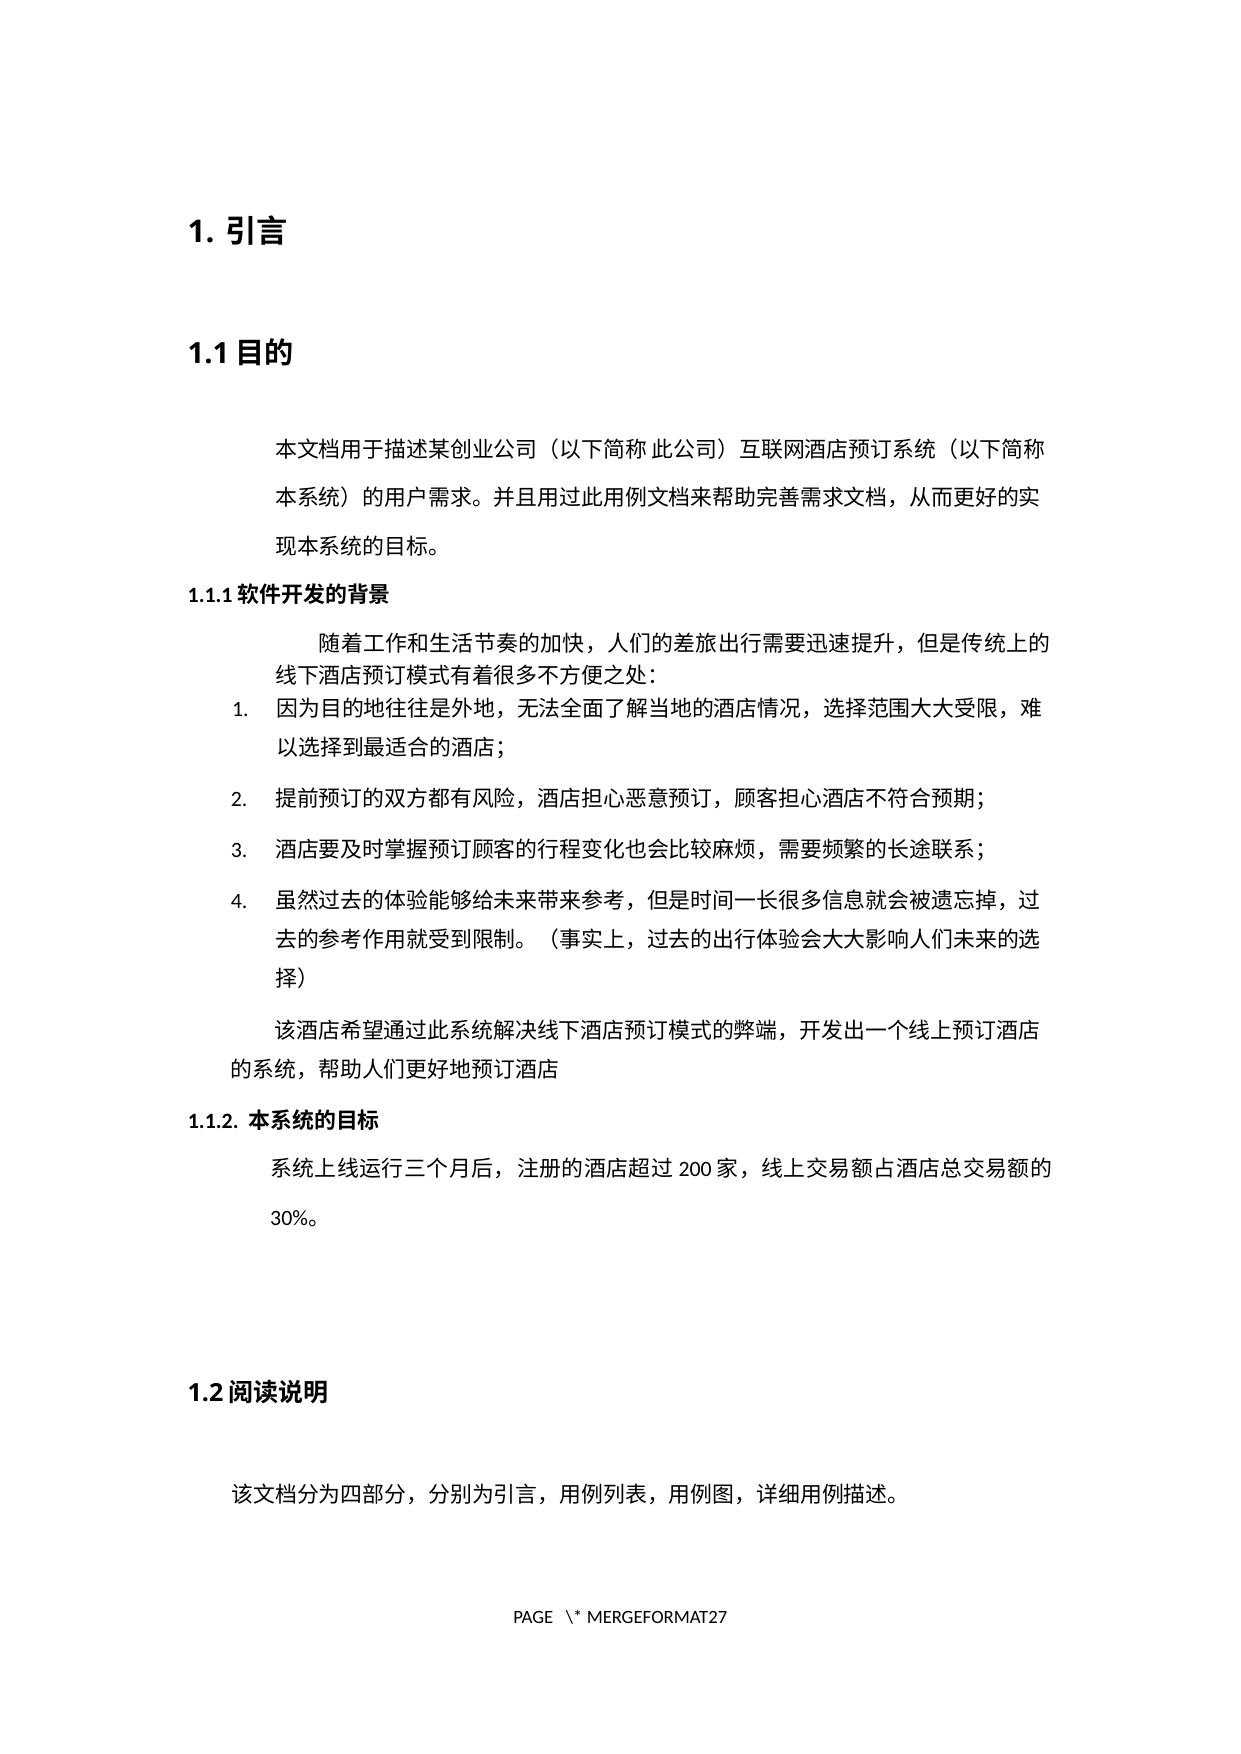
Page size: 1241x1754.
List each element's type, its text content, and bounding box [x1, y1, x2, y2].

text 1.1.1 软件开发的背景 [187, 577, 1053, 609]
subtitle 引言 [187, 197, 1053, 262]
list 因为目的地往往是外地，无法全面了解当地的酒店情况，选择范围大大受限，难以选择到最适合的酒店； [232, 690, 1053, 762]
subtitle 1.2阅读说明 [187, 1358, 1053, 1423]
text 本文档用于描述某创业公司（以下简称 此公司）互联网酒店预订系统（以下简称 本系统）的用户需求。并且用过此用例文档来帮助完善需求文档，从而更好的实现本系统的目标。 [275, 431, 1053, 561]
text 该酒店希望通过此系统解决线下酒店预订模式的弊端，开发出一个线上预订酒店的系统，帮助人们更好地预订酒店 [231, 1012, 1053, 1084]
text 该文档分为四部分，分别为引言，用例列表，用例图，详细用例描述。 [187, 1476, 1053, 1509]
list 提前预订的双方都有风险，酒店担心恶意预订，顾客担心酒店不符合预期； [231, 781, 1053, 813]
text 随着工作和生活节奏的加快，人们的差旅出行需要迅速提升，但是传统上的线下酒店预订模式有着很多不方便之处： [275, 625, 1053, 690]
list 虽然过去的体验能够给未来带来参考，但是时间一长很多信息就会被遗忘掉，过去的参考作用就受到限制。（事实上，过去的出行体验会大大影响人们未来的选择） [231, 883, 1053, 993]
text 1.1.2. 本系统的目标 [188, 1102, 1053, 1135]
list 酒店要及时掌握预订顾客的行程变化也会比较麻烦，需要频繁的长途联系； [231, 832, 1053, 864]
text 系统上线运行三个月后，注册的酒店超过200家，线上交易额占酒店总交易额的30%。 [270, 1151, 1053, 1232]
subtitle 1.1目的 [187, 318, 1053, 383]
